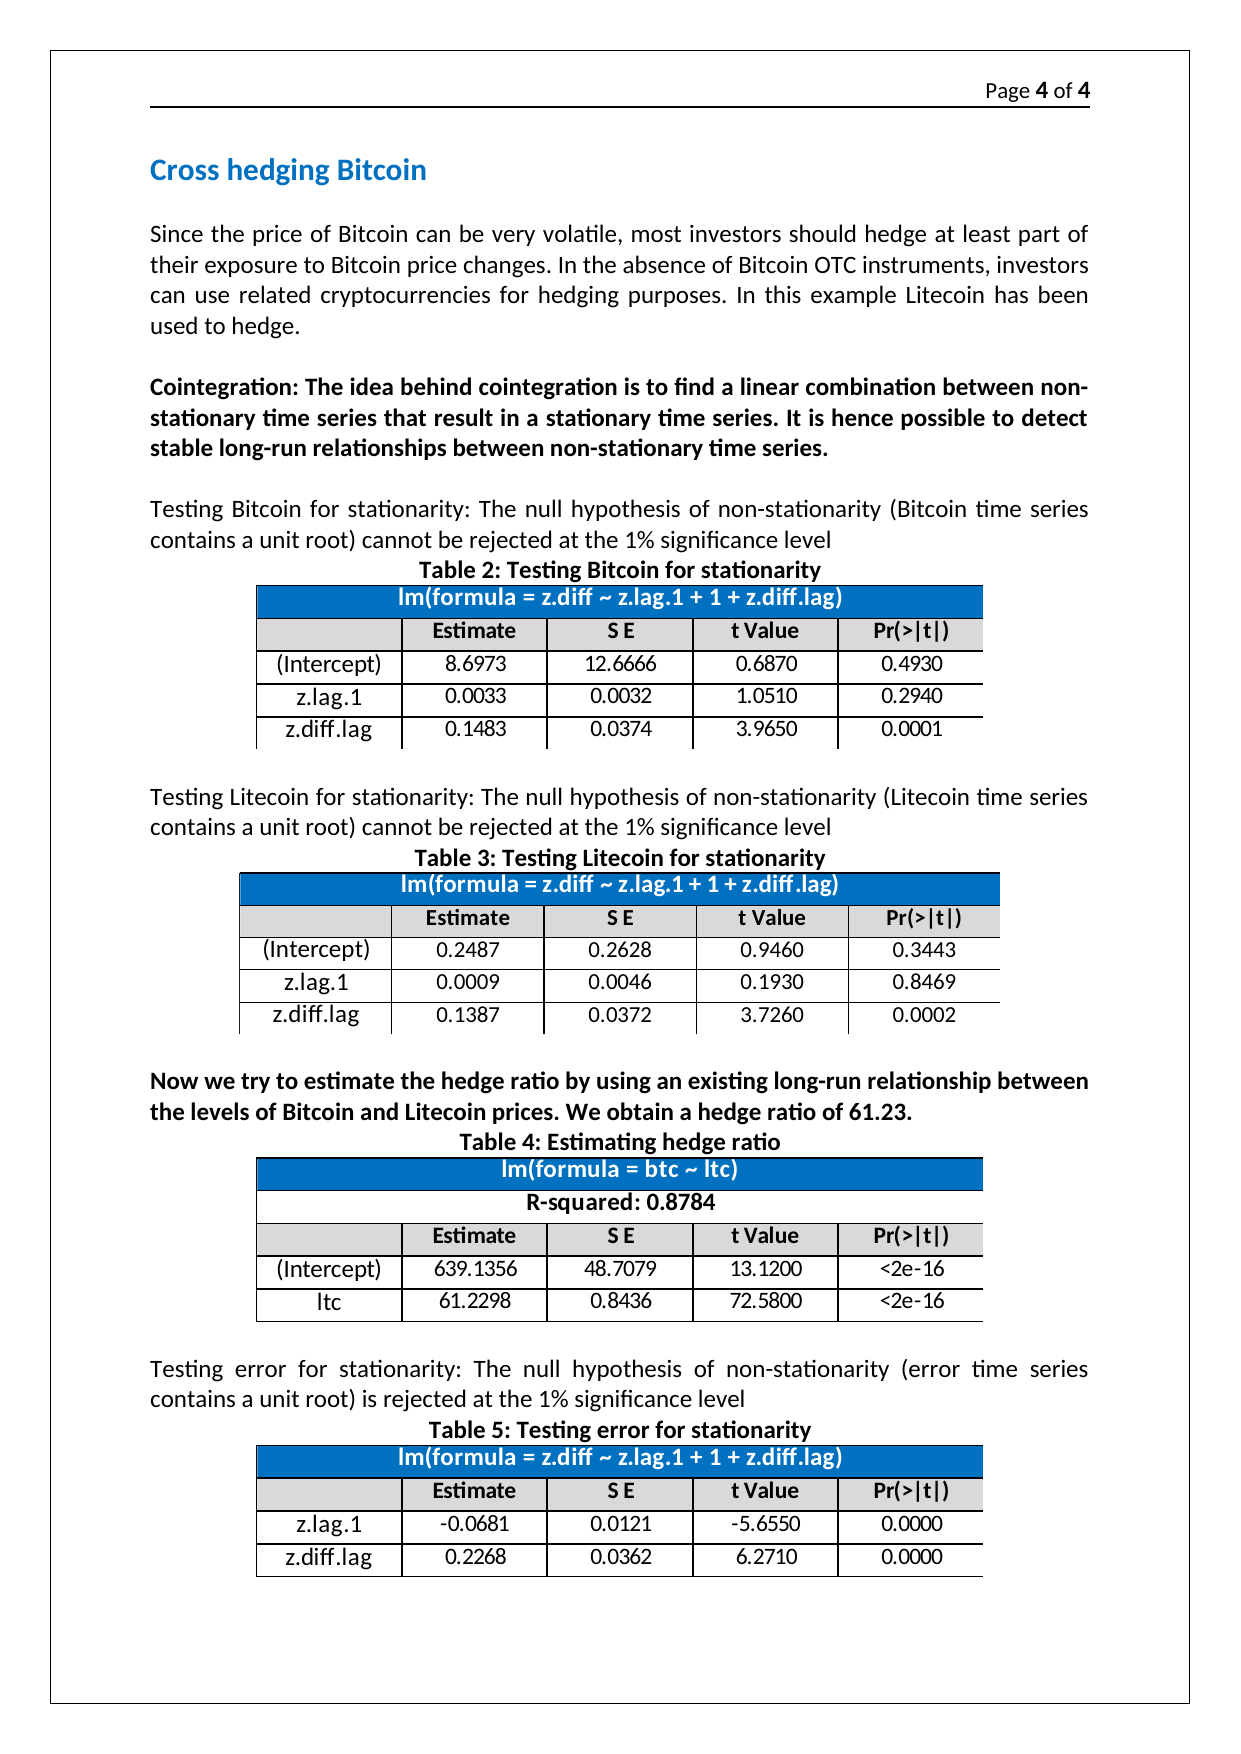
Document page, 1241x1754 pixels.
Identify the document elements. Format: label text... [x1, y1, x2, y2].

text Table 3: Testing Litecoin for stationarity [150, 842, 1090, 872]
text Table 2: Testing Bitcoin for stationarity [150, 554, 1090, 585]
text Table 4: Estimating hedge ratio [150, 1127, 1090, 1157]
text Now we try to estimate the hedge ratio by using an existing long-run relationship between the levels of Bitcoin and Litecoin prices. We obtain a hedge ratio of 61.23. [150, 1066, 1090, 1127]
text Since the price of Bitcoin can be very volatile, most investors should hedge at least part of their exposure to Bitcoin price changes. In the absence of Bitcoin OTC instruments, investors can use related cryptocurrencies for hedging purposes. In this example Litecoin has been used to hedge. [150, 219, 1090, 341]
text Cointegration: The idea behind cointegration is to find a linear combination between non-stationary time series that result in a stationary time series. It is hence possible to detect stable long-run relationships between non-stationary time series. [150, 371, 1090, 463]
text Table 5: Testing error for stationarity [150, 1414, 1090, 1445]
text Testing Bitcoin for stationarity: The null hypothesis of non-stationarity (Bitcoin time series contains a unit root) cannot be rejected at the 1% significance level [150, 493, 1090, 554]
text Testing Litecoin for stationarity: The null hypothesis of non-stationarity (Litecoin time series contains a unit root) cannot be rejected at the 1% significance level [150, 781, 1090, 842]
text Cross hedging Bitcoin [150, 150, 1090, 188]
text Testing error for stationarity: The null hypothesis of non-stationarity (error time series contains a unit root) is rejected at the 1% significance level [150, 1353, 1090, 1414]
